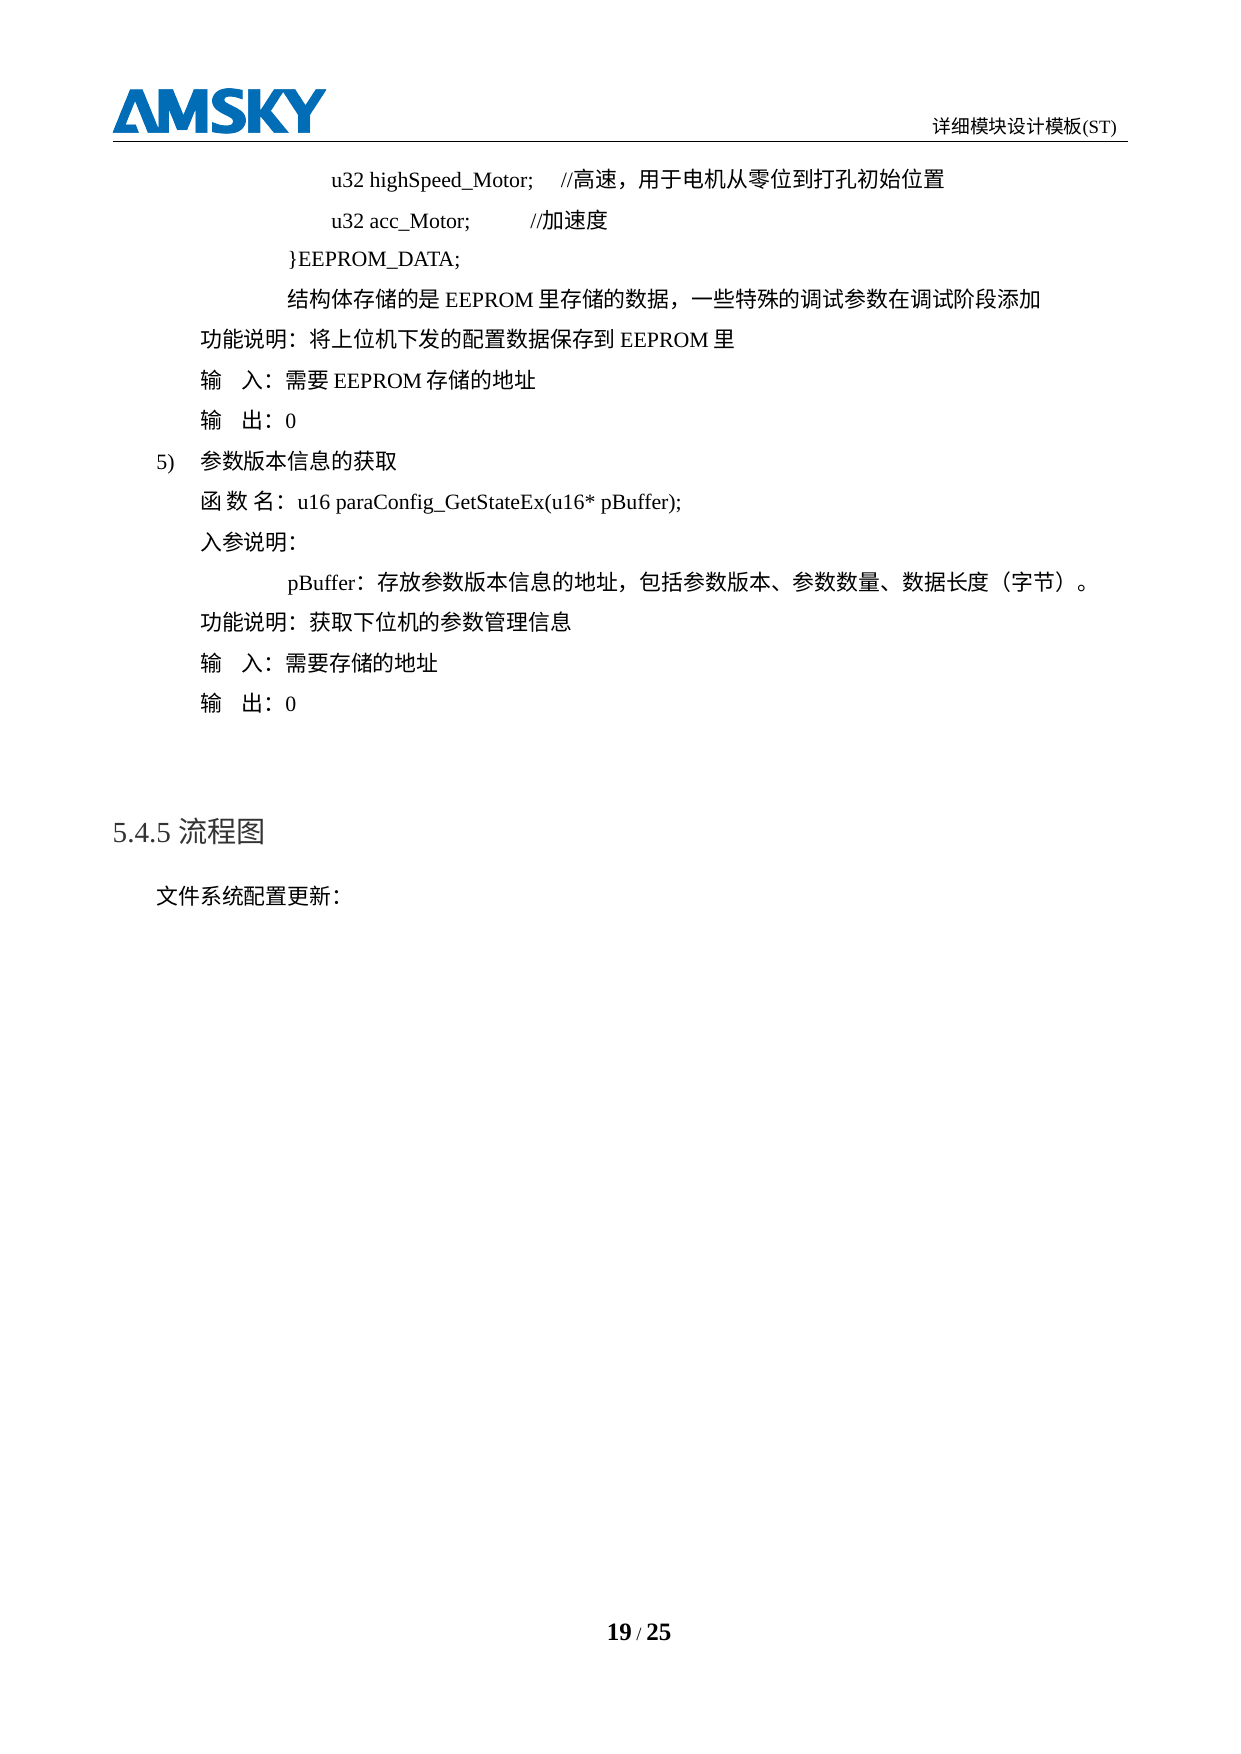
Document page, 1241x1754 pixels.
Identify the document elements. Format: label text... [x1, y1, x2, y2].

list 输 出：0 [200, 403, 1128, 435]
picture [112, 88, 327, 134]
list 输 出：0 [200, 686, 1128, 718]
list 功能说明：获取下位机的参数管理信息 [200, 605, 1128, 637]
list 输 入：需要存储的地址 [200, 645, 1128, 678]
text 入参说明： [112, 524, 1128, 557]
list }EEPROM_DATA; [287, 243, 1128, 275]
text 流程图 [112, 797, 1128, 862]
list 输 入：需要EEPROM存储的地址 [200, 362, 1128, 395]
list u32 highSpeed_Motor; //高速，用于电机从零位到打孔初始位置 [287, 162, 1128, 194]
list 功能说明：将上位机下发的配置数据保存到EEPROM里 [200, 322, 1128, 354]
list 参数版本信息的获取 [156, 443, 1128, 476]
text 文件系统配置更新： [112, 879, 1128, 911]
list u32 acc_Motor; //加速度 [287, 202, 1128, 235]
text 函 数 名：u16 paraConfig_GetStateEx(u16* pBuffer); [112, 484, 1128, 516]
list 结构体存储的是EEPROM里存储的数据，一些特殊的调试参数在调试阶段添加 [287, 282, 1128, 314]
list pBuffer：存放参数版本信息的地址，包括参数版本、参数数量、数据长度（字节）。 [287, 564, 1128, 597]
